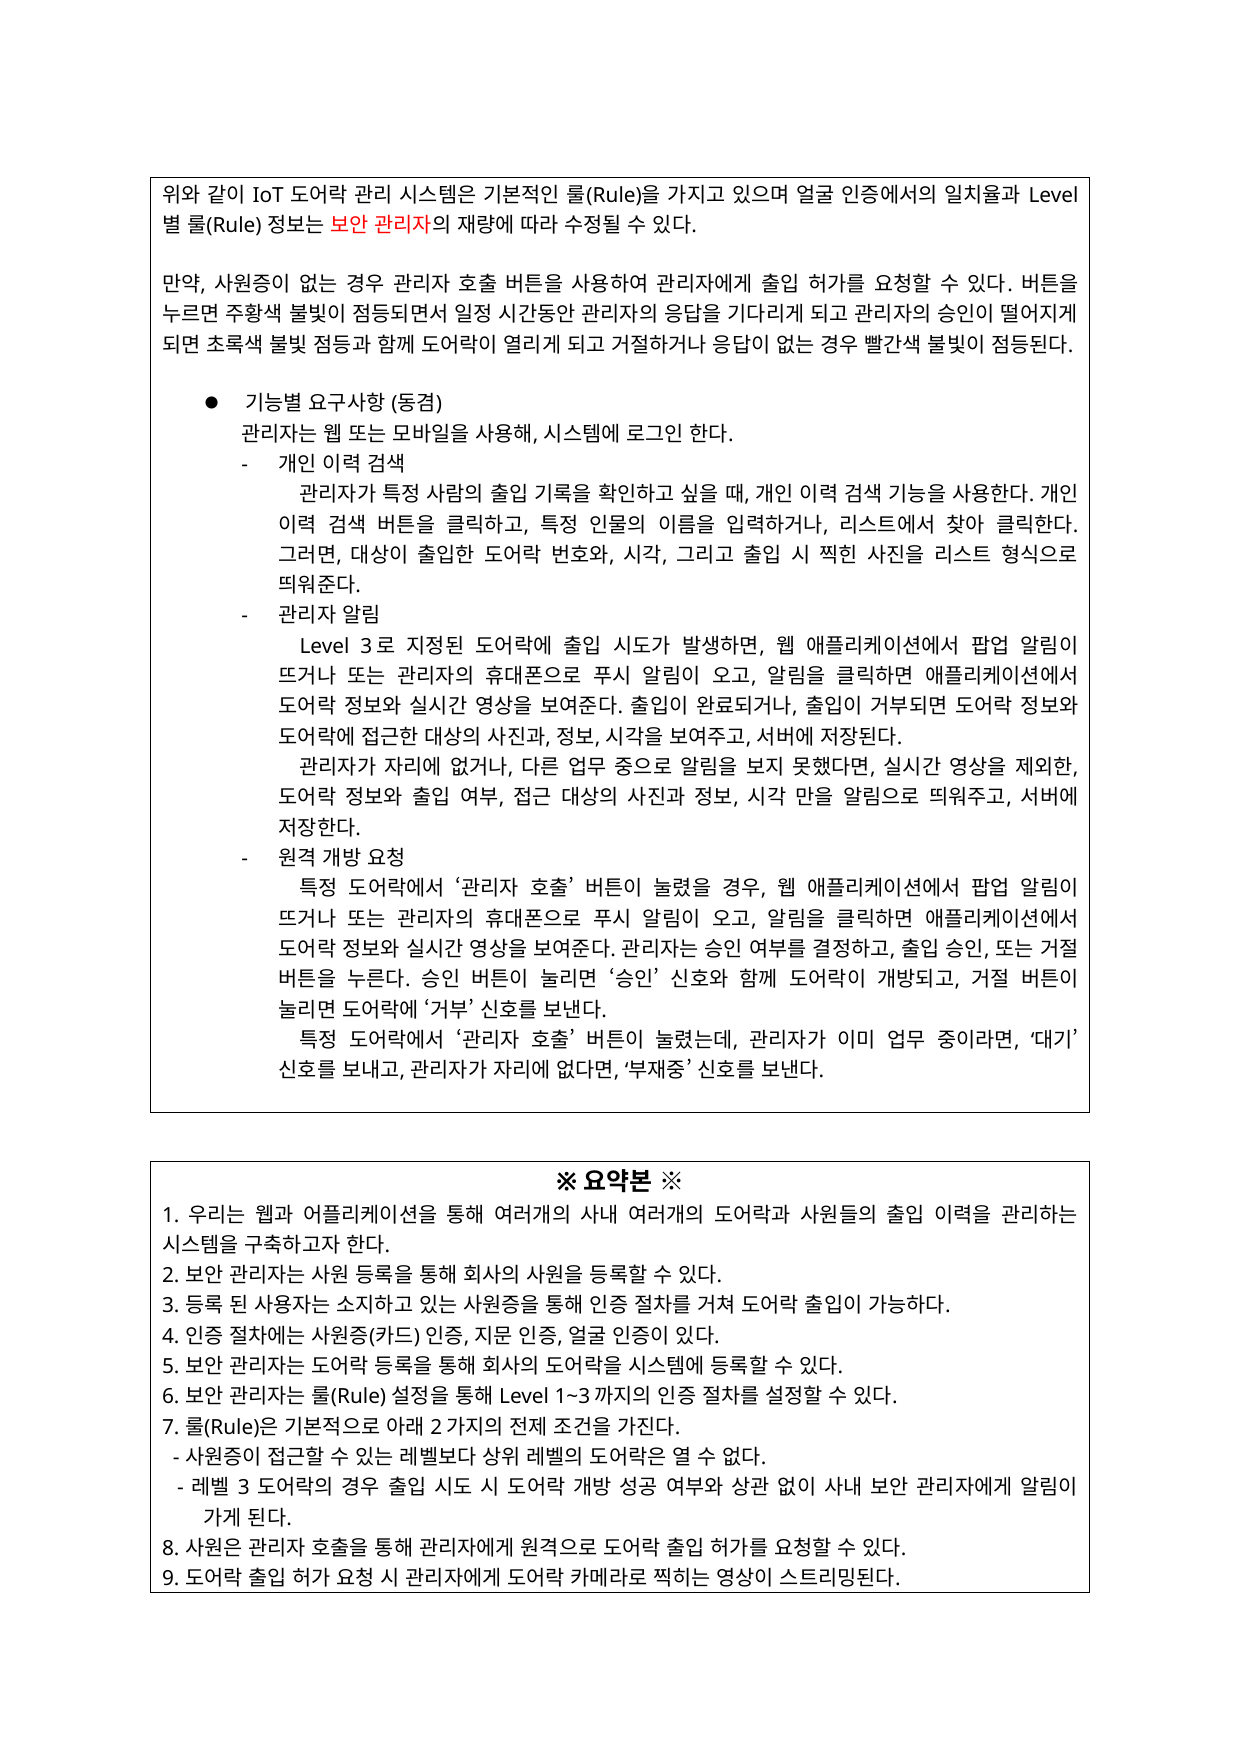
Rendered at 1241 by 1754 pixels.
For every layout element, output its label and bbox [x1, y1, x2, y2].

table_header [151, 178, 1089, 1112]
table_header [151, 1162, 1089, 1592]
